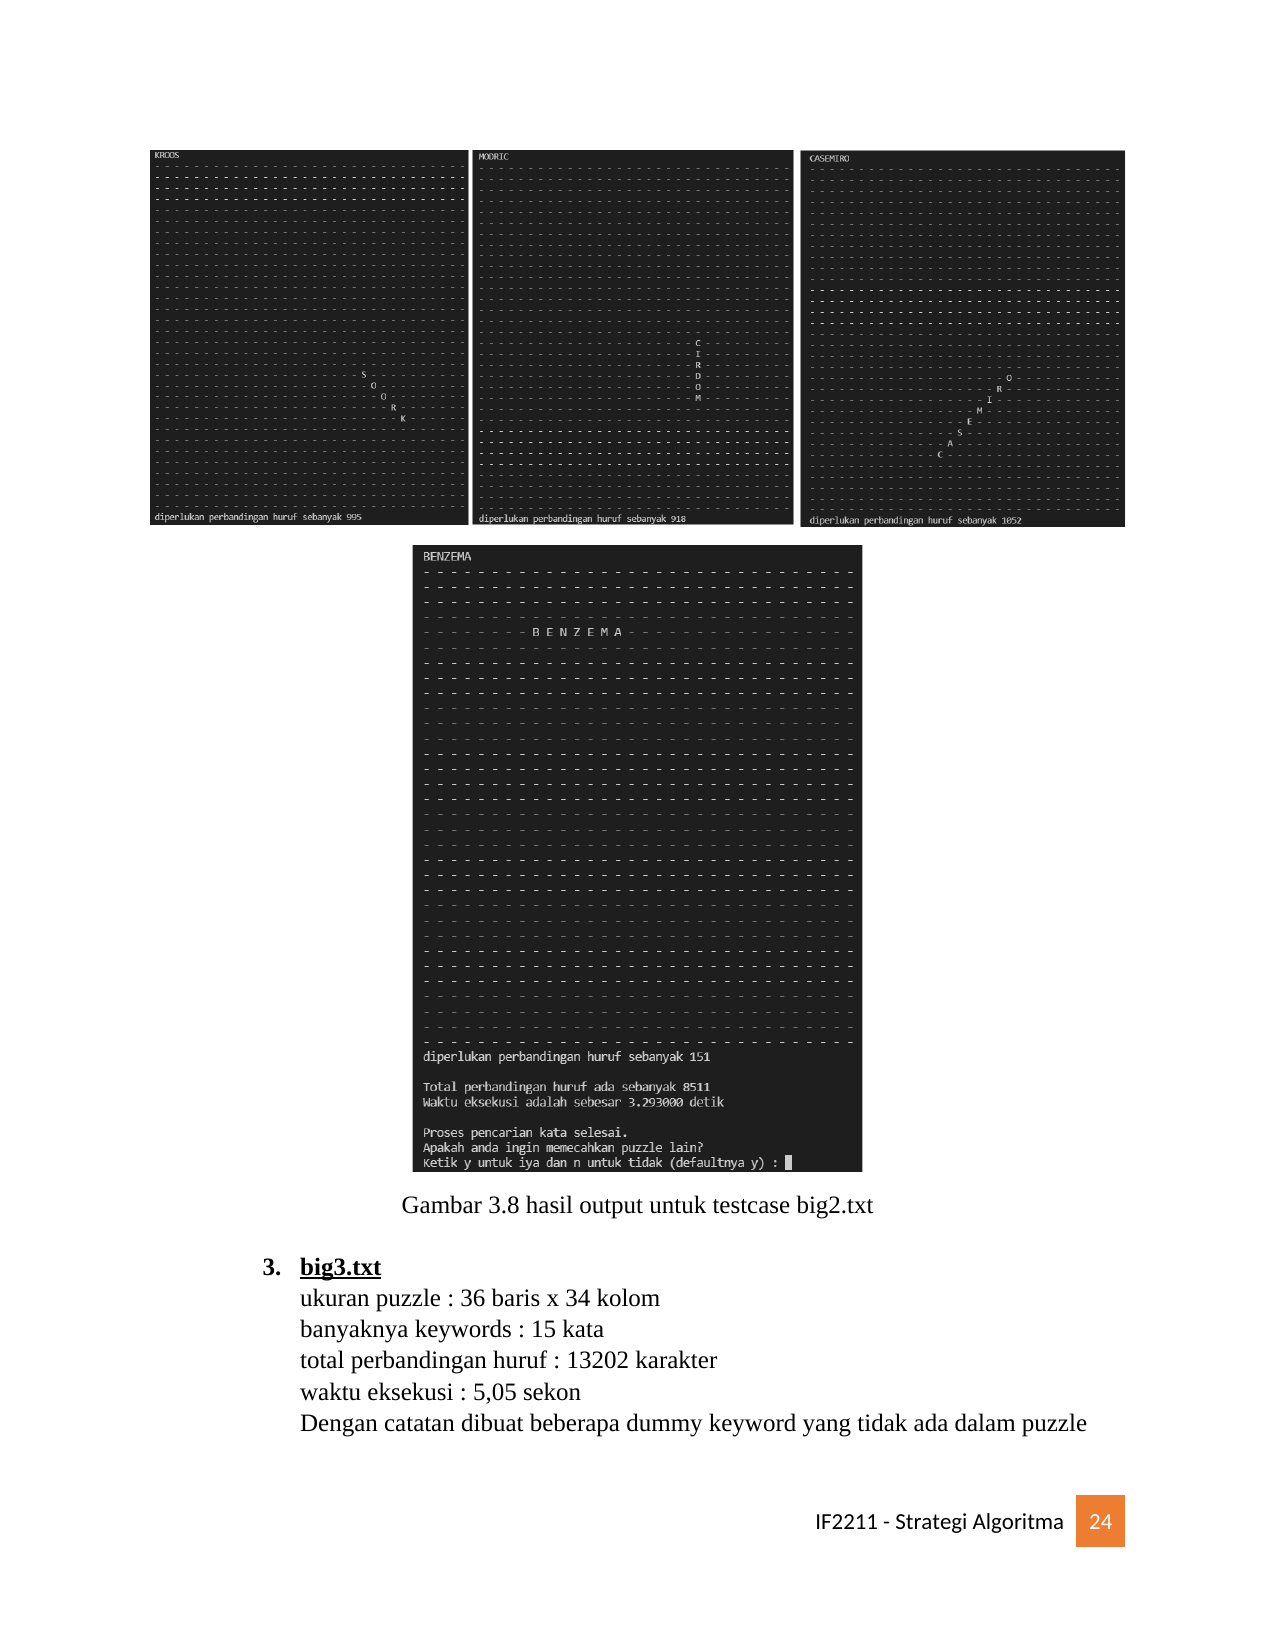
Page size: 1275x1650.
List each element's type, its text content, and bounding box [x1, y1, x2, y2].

picture [412, 545, 863, 1172]
list banyaknya keywords : 15 kata [300, 1314, 1125, 1343]
list Dengan catatan dibuat beberapa dummy keyword yang tidak ada dalam puzzle [300, 1408, 1125, 1436]
list total perbandingan huruf : 13202 karakter [300, 1346, 1125, 1374]
list Gambar 3.8 hasil output untuk testcase big2.txt [150, 1190, 1125, 1219]
list big3.txt [262, 1252, 1125, 1281]
picture [150, 150, 1125, 527]
list ukuran puzzle : 36 baris x 34 kolom [300, 1283, 1125, 1312]
list waktu eksekusi : 5,05 sekon [300, 1377, 1125, 1405]
